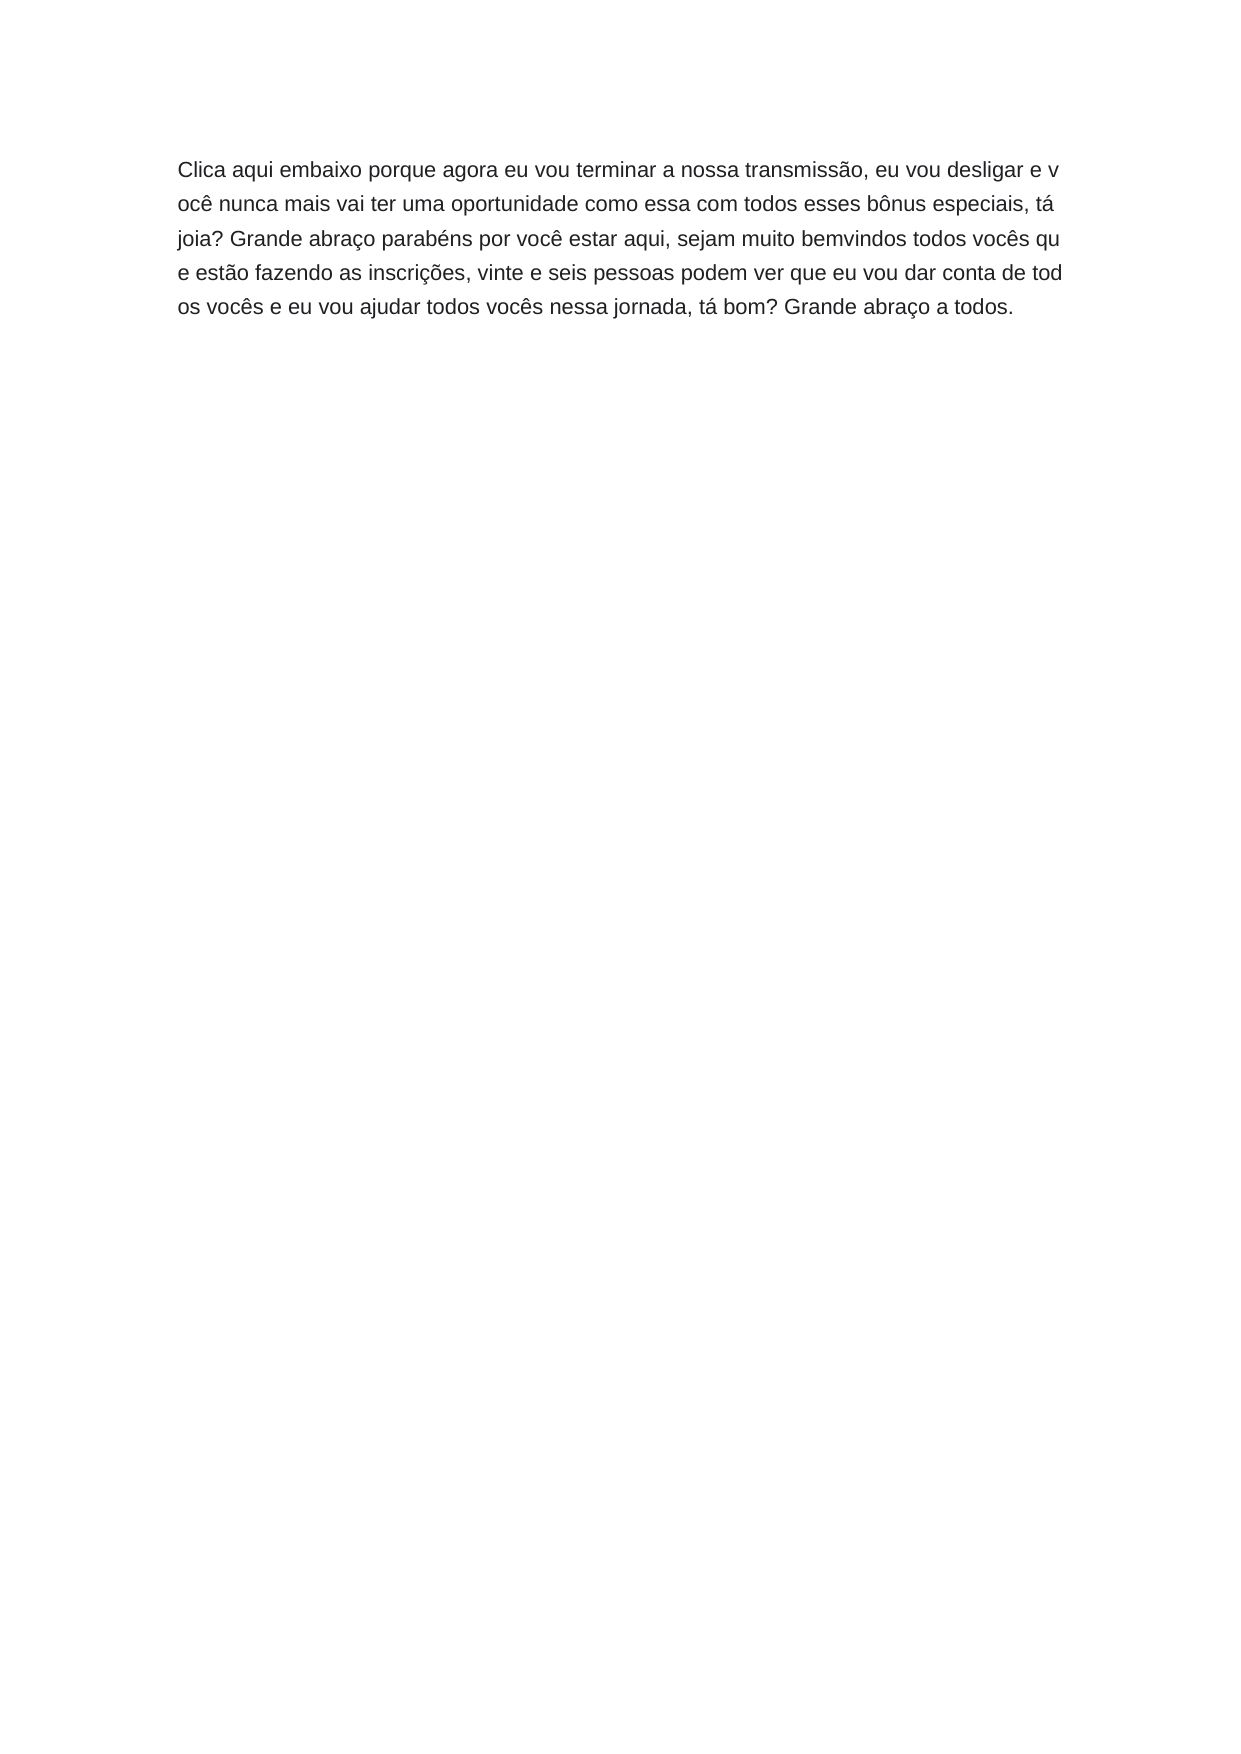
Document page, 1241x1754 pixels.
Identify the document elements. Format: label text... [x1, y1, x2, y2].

text Clica aqui embaixo porque agora eu vou terminar a nossa transmissão, eu vou desligar e você nunca mais vai ter uma oportunidade como essa com todos esses bônus especiais, tá joia? Grande abraço parabéns por você estar aqui, sejam muito bemvindos todos vocês que estão fazendo as inscrições, vinte e seis pessoas podem ver que eu vou dar conta de todos vocês e eu vou ajudar todos vocês nessa jornada, tá bom? Grande abraço a todos. [177, 148, 1063, 319]
